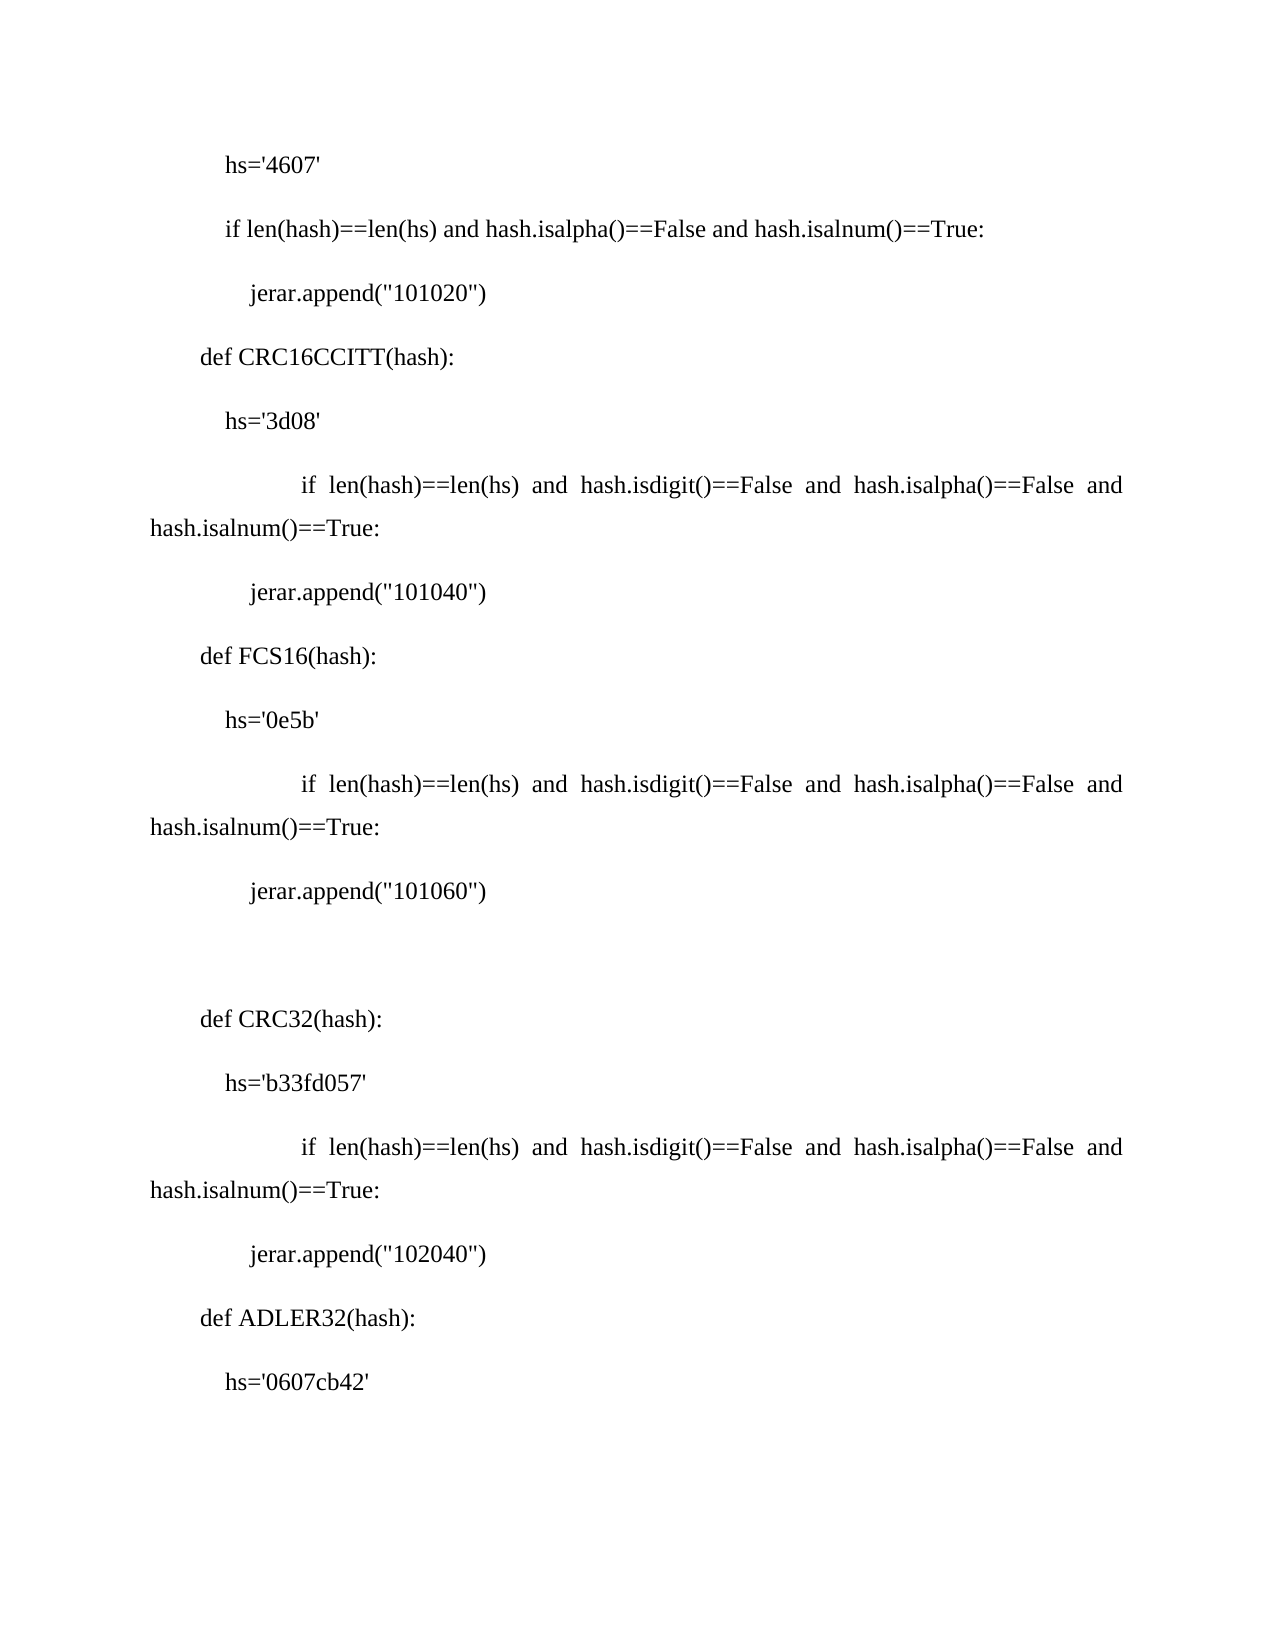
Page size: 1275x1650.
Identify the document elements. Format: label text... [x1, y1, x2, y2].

text hs='3d08' [150, 406, 1125, 434]
text def CRC32(hash): [150, 1004, 1125, 1032]
text jerar.append("102040") [150, 1239, 1125, 1267]
text if len(hash)==len(hs) and hash.isdigit()==False and hash.isalpha()==False and hash.isalnum()==True: [150, 769, 1125, 841]
text def FCS16(hash): [150, 641, 1125, 669]
text hs='0607cb42' [150, 1367, 1125, 1395]
text def CRC16CCITT(hash): [150, 342, 1125, 371]
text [150, 1132, 1125, 1203]
text hs='b33fd057' [150, 1068, 1125, 1096]
text if len(hash)==len(hs) and hash.isalpha()==False and hash.isalnum()==True: [150, 214, 1125, 243]
text jerar.append("101060") [150, 876, 1125, 904]
text jerar.append("101020") [150, 278, 1125, 307]
text hs='0e5b' [150, 705, 1125, 733]
text jerar.append("101040") [150, 577, 1125, 606]
text if len(hash)==len(hs) and hash.isdigit()==False and hash.isalpha()==False and hash.isalnum()==True: [150, 470, 1125, 542]
text def ADLER32(hash): [150, 1303, 1125, 1331]
text hs='4607' [150, 150, 1125, 179]
